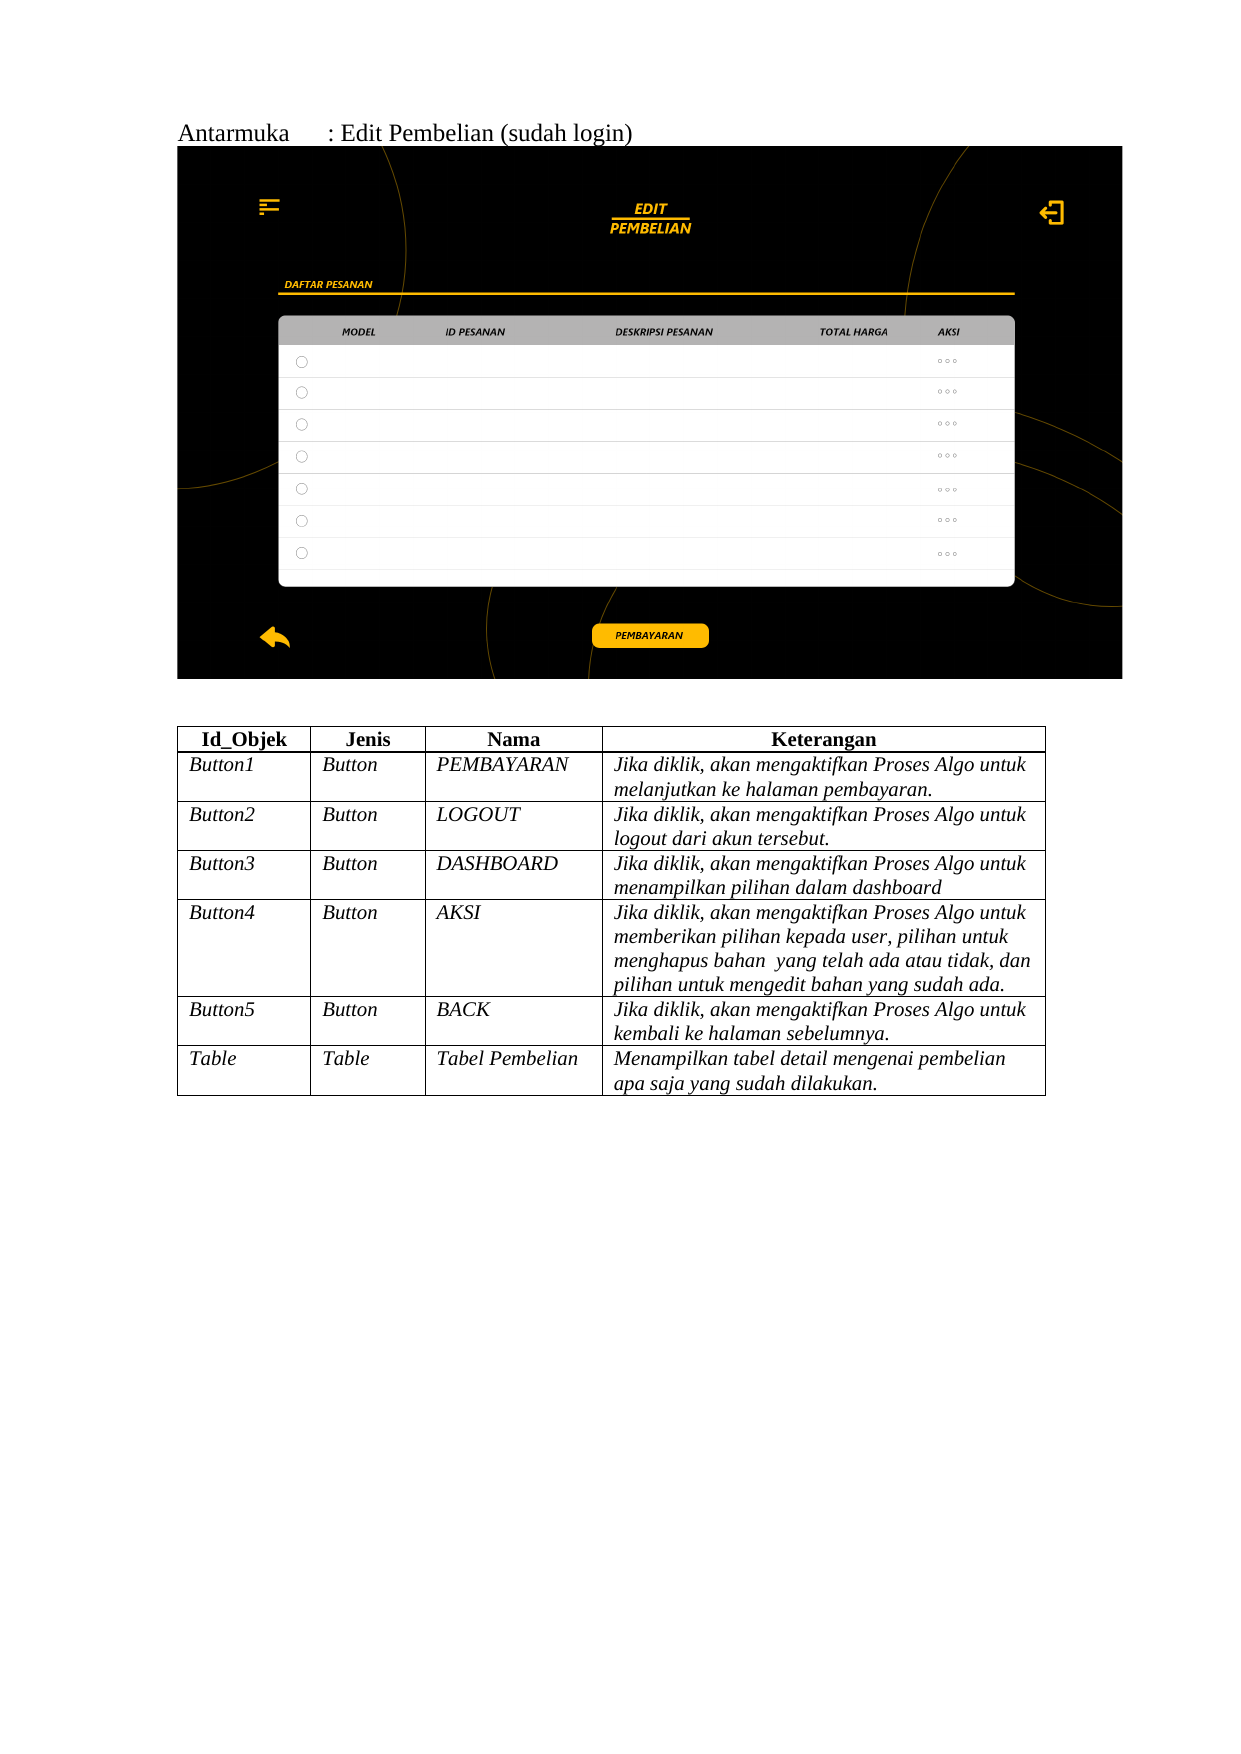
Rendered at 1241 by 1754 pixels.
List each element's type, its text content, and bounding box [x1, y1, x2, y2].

table_cell Button [311, 753, 425, 801]
table_cell Button [311, 802, 425, 850]
text Antarmuka : Edit Pembelian (sudah login) [177, 118, 1122, 146]
picture [177, 146, 1123, 679]
table_header Nama [426, 727, 602, 751]
table_cell Button3 [178, 851, 310, 899]
table_cell Button4 [178, 900, 310, 996]
table_cell Button [311, 997, 425, 1045]
table_cell Button5 [178, 997, 310, 1045]
table_cell Jika diklik, akan mengaktifkan Proses Algo untuk logout dari akun tersebut. [603, 802, 1045, 850]
table_header Jenis [311, 727, 425, 751]
table_cell Jika diklik, akan mengaktifkan Proses Algo untuk memberikan pilihan kepada user, pilihan untuk menghapus bahan yang telah ada atau tidak, dan pilihan untuk mengedit bahan yang sudah ada. [603, 900, 1045, 996]
table_cell AKSI [426, 900, 602, 996]
table_cell Menampilkan tabel detail mengenai pembelian apa saja yang sudah dilakukan. [603, 1046, 1045, 1094]
table_cell DASHBOARD [426, 851, 602, 899]
table_cell LOGOUT [426, 802, 602, 850]
table_cell Table [311, 1046, 425, 1094]
table_cell Jika diklik, akan mengaktifkan Proses Algo untuk kembali ke halaman sebelumnya. [603, 997, 1045, 1045]
table_cell PEMBAYARAN [426, 753, 602, 801]
table_cell Jika diklik, akan mengaktifkan Proses Algo untuk menampilkan pilihan dalam dashboard [603, 851, 1045, 899]
table_cell Tabel Pembelian [426, 1046, 602, 1094]
table_cell BACK [426, 997, 602, 1045]
table_cell Button1 [178, 753, 310, 801]
table_cell Table [178, 1046, 310, 1094]
table_header Keterangan [603, 727, 1045, 751]
table_cell Button2 [178, 802, 310, 850]
table_cell Jika diklik, akan mengaktifkan Proses Algo untuk melanjutkan ke halaman pembayaran. [603, 753, 1045, 801]
table_cell Button [311, 900, 425, 996]
table_header Id_Objek [178, 727, 310, 751]
table_cell Button [311, 851, 425, 899]
